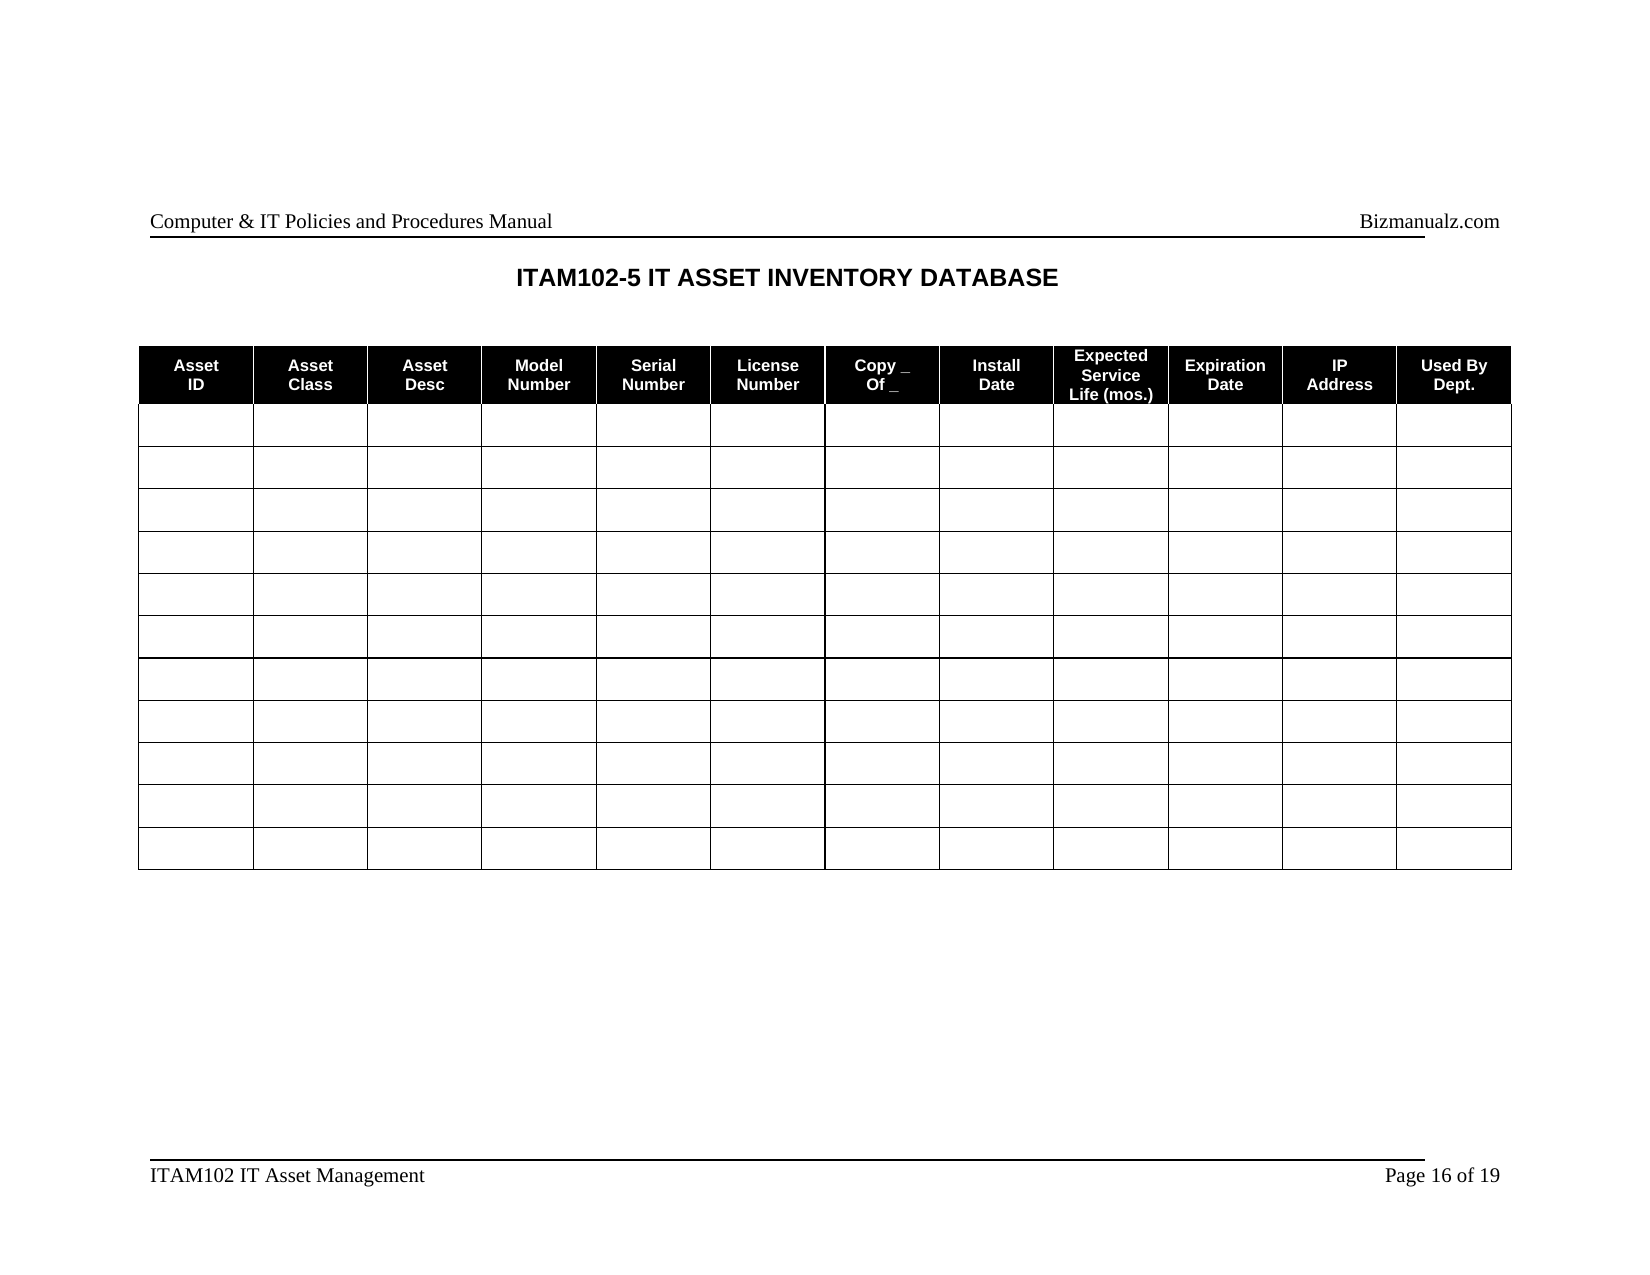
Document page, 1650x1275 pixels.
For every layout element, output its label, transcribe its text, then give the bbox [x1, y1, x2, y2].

table_cell [482, 616, 596, 657]
table_cell [711, 489, 824, 531]
table_cell [139, 447, 253, 488]
table_cell [711, 405, 824, 446]
table_cell [1169, 532, 1282, 573]
table_cell [1397, 701, 1511, 742]
table_cell [254, 532, 367, 573]
table_cell [1397, 785, 1511, 827]
table_cell [711, 659, 824, 700]
table_cell [254, 447, 367, 488]
table_cell [1283, 659, 1396, 700]
table_cell [1283, 828, 1396, 869]
table_cell [368, 785, 481, 827]
table_cell [1283, 701, 1396, 742]
table_cell [1169, 616, 1282, 657]
table_header Install Date [940, 346, 1053, 404]
table_cell [1054, 489, 1168, 531]
table_cell [826, 574, 939, 615]
table_cell [597, 405, 710, 446]
table_cell [139, 532, 253, 573]
table_header IP Address [1283, 346, 1396, 404]
table_header Asset Desc [368, 346, 481, 404]
table_header License Number [711, 346, 824, 404]
table_cell [940, 616, 1053, 657]
table_cell [826, 743, 939, 784]
table_header Expected Service Life (mos.) [1054, 346, 1168, 404]
table_cell [139, 828, 253, 869]
table_cell [940, 532, 1053, 573]
table_cell [1283, 785, 1396, 827]
table_cell [254, 785, 367, 827]
table_cell [1054, 743, 1168, 784]
table_cell [940, 785, 1053, 827]
table_cell [597, 574, 710, 615]
table_cell [254, 659, 367, 700]
table_cell [1397, 659, 1511, 700]
table_cell [597, 616, 710, 657]
table_cell [940, 405, 1053, 446]
table_cell [940, 447, 1053, 488]
table_header Used By Dept. [1397, 346, 1511, 404]
table_header Asset ID [139, 346, 253, 404]
table_cell [1397, 616, 1511, 657]
table_cell [1054, 828, 1168, 869]
table_cell [482, 701, 596, 742]
table_cell [1397, 743, 1511, 784]
table_cell [1054, 659, 1168, 700]
table_cell [368, 447, 481, 488]
table_cell [1169, 659, 1282, 700]
table_cell [1283, 405, 1396, 446]
table_cell [482, 785, 596, 827]
table_cell [826, 701, 939, 742]
table_cell [139, 701, 253, 742]
table_cell [1169, 405, 1282, 446]
table_cell [482, 532, 596, 573]
table_cell [1054, 405, 1168, 446]
table_cell [368, 743, 481, 784]
table_cell [482, 828, 596, 869]
table_cell [711, 574, 824, 615]
table_cell [1169, 785, 1282, 827]
table_cell [1169, 701, 1282, 742]
text ITAM102-5 IT ASSET INVENTORY DATABASE [150, 263, 1425, 291]
table_cell [1283, 532, 1396, 573]
table_cell [711, 828, 824, 869]
table_cell [597, 828, 710, 869]
table_cell [826, 659, 939, 700]
table_header Serial Number [597, 346, 710, 404]
table_cell [597, 489, 710, 531]
table_cell [597, 701, 710, 742]
table_cell [1169, 828, 1282, 869]
table_cell [368, 489, 481, 531]
table_cell [597, 659, 710, 700]
table_cell [711, 616, 824, 657]
table_cell [1169, 447, 1282, 488]
table_cell [254, 574, 367, 615]
table_cell [1054, 785, 1168, 827]
table_cell [1054, 701, 1168, 742]
table_cell [139, 743, 253, 784]
table_cell [139, 785, 253, 827]
table_header Copy _ Of _ [826, 346, 939, 404]
table_cell [139, 574, 253, 615]
table_cell [826, 489, 939, 531]
table_cell [368, 532, 481, 573]
table_cell [1283, 616, 1396, 657]
table_cell [1283, 574, 1396, 615]
table_cell [482, 405, 596, 446]
table_cell [597, 447, 710, 488]
table_cell [482, 659, 596, 700]
table_cell [482, 743, 596, 784]
table_cell [711, 532, 824, 573]
table_cell [368, 659, 481, 700]
table_cell [1397, 405, 1511, 446]
table_cell [139, 489, 253, 531]
table_cell [826, 405, 939, 446]
table_cell [1283, 447, 1396, 488]
table_cell [1397, 532, 1511, 573]
table_cell [1397, 447, 1511, 488]
table_cell [826, 447, 939, 488]
table_cell [1054, 447, 1168, 488]
table_cell [482, 447, 596, 488]
table_cell [368, 616, 481, 657]
table_cell [139, 659, 253, 700]
table_cell [597, 743, 710, 784]
table_cell [368, 405, 481, 446]
table_cell [826, 616, 939, 657]
table_cell [826, 785, 939, 827]
table_cell [1397, 828, 1511, 869]
table_cell [711, 701, 824, 742]
table_cell [254, 828, 367, 869]
table_cell [368, 828, 481, 869]
table_cell [482, 574, 596, 615]
table_cell [1283, 743, 1396, 784]
table_cell [254, 489, 367, 531]
table_cell [826, 828, 939, 869]
table_cell [368, 701, 481, 742]
table_cell [597, 532, 710, 573]
table_cell [482, 489, 596, 531]
table_header Asset Class [254, 346, 367, 404]
table_cell [940, 659, 1053, 700]
table_cell [711, 785, 824, 827]
table_cell [1054, 532, 1168, 573]
table_cell [1054, 616, 1168, 657]
table_cell [940, 489, 1053, 531]
table_header Expiration Date [1169, 346, 1282, 404]
table_cell [1397, 574, 1511, 615]
table_cell [254, 616, 367, 657]
table_cell [254, 701, 367, 742]
table_cell [940, 574, 1053, 615]
table_cell [826, 532, 939, 573]
table_cell [139, 405, 253, 446]
table_cell [254, 743, 367, 784]
table_cell [1169, 743, 1282, 784]
table_cell [940, 701, 1053, 742]
table_cell [1169, 574, 1282, 615]
table_cell [1283, 489, 1396, 531]
table_cell [940, 828, 1053, 869]
table_cell [1054, 574, 1168, 615]
table_cell [711, 743, 824, 784]
table_header Model Number [482, 346, 596, 404]
table_cell [597, 785, 710, 827]
table_cell [368, 574, 481, 615]
table_cell [940, 743, 1053, 784]
table_cell [254, 405, 367, 446]
table_cell [711, 447, 824, 488]
table_cell [139, 616, 253, 657]
table_cell [1169, 489, 1282, 531]
table_cell [1397, 489, 1511, 531]
